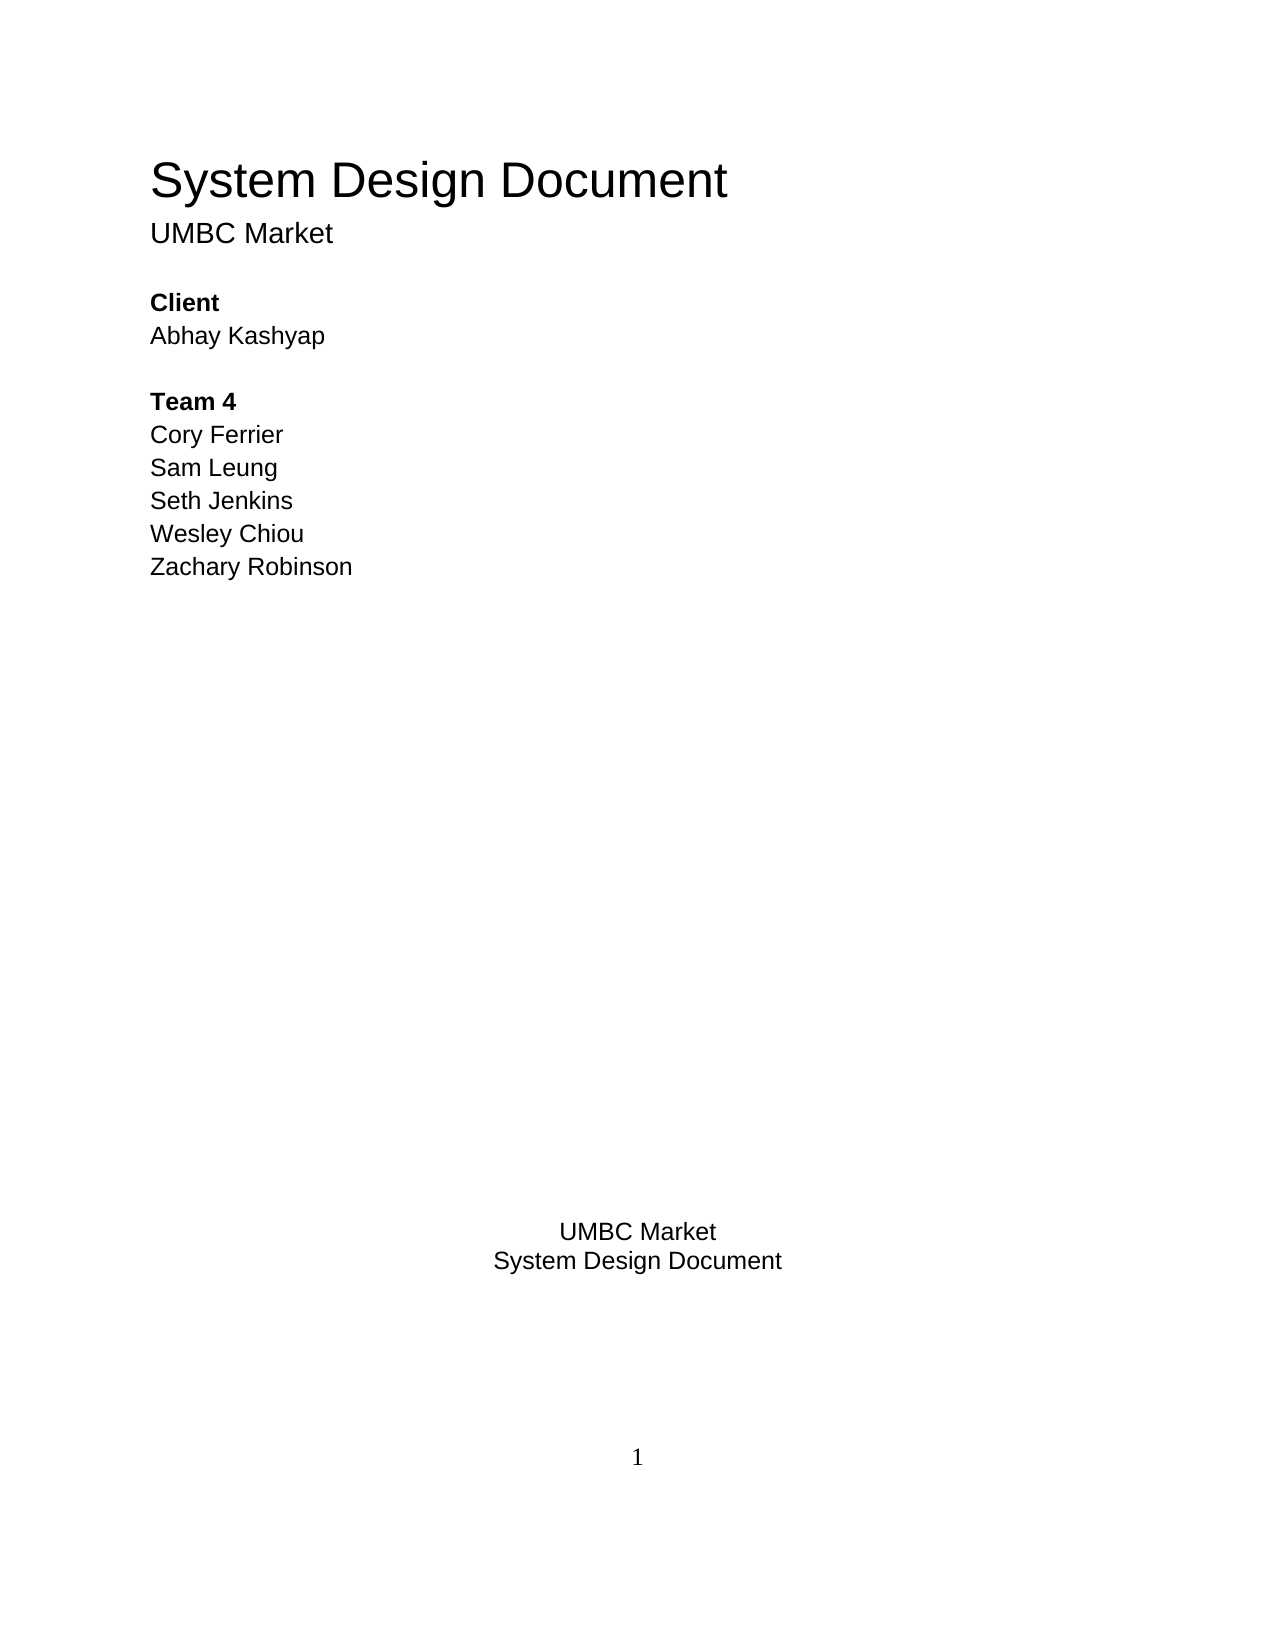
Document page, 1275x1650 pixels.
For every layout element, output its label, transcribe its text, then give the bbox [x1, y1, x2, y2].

text Wesley Chiou [150, 519, 1125, 547]
text System Design Document [150, 1246, 1125, 1275]
text Abhay Kashyap [150, 321, 1125, 349]
text Team 4 [150, 387, 1125, 415]
text System Design Document [150, 150, 1125, 207]
text Seth Jenkins [150, 486, 1125, 514]
text Client [150, 288, 1125, 316]
text Sam Leung [150, 453, 1125, 481]
text Zachary Robinson [150, 552, 1125, 581]
text Cory Ferrier [150, 420, 1125, 448]
text UMBC Market [150, 1217, 1125, 1246]
text UMBC Market [150, 216, 1125, 249]
